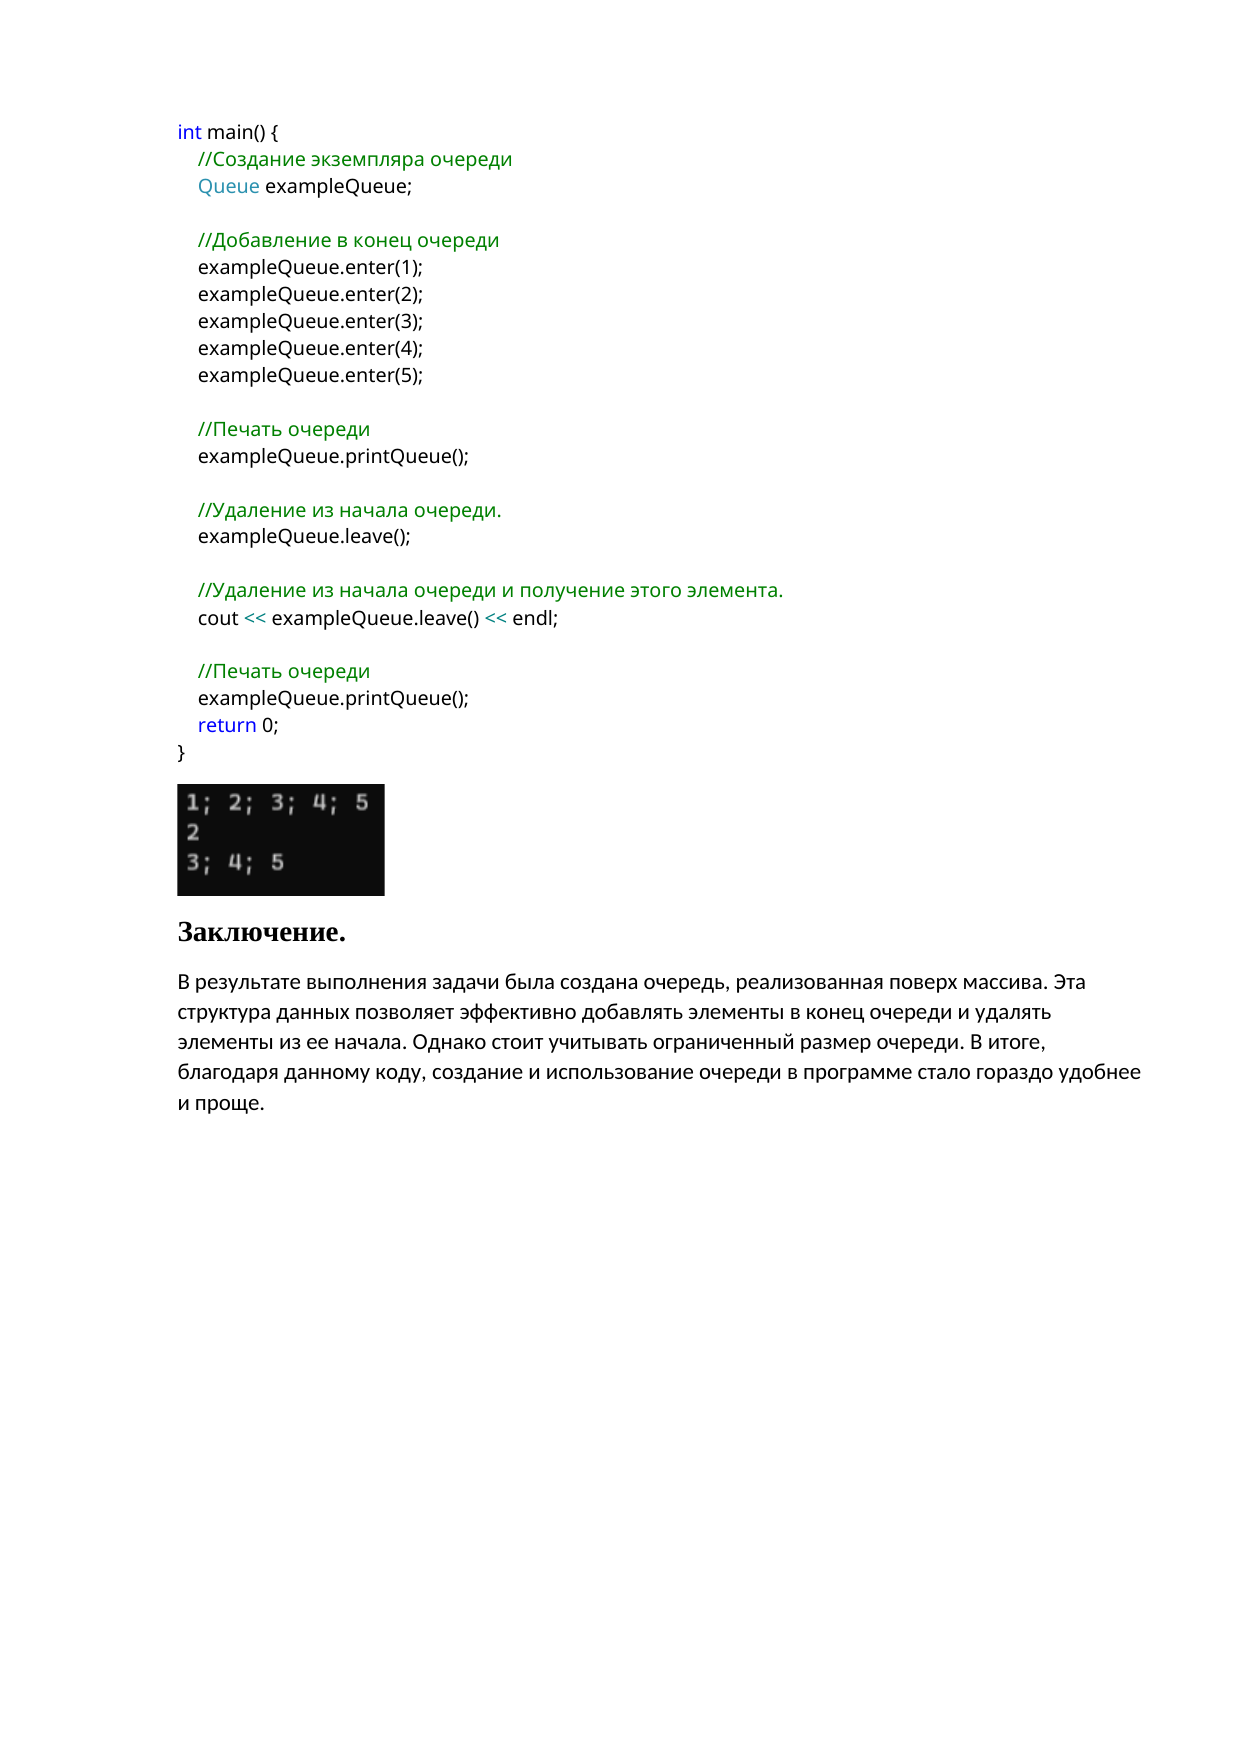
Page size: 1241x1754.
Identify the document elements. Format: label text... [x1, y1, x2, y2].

text //Печать очереди [177, 415, 1152, 442]
text exampleQueue.enter(3); [177, 307, 1152, 334]
text exampleQueue.enter(1); [177, 253, 1152, 280]
text exampleQueue.enter(2); [177, 280, 1152, 307]
text Queue exampleQueue; [177, 172, 1152, 199]
text cout << exampleQueue.leave() << endl; [177, 604, 1152, 631]
text exampleQueue.enter(5); [177, 361, 1152, 388]
text //Удаление из начала очереди. [177, 496, 1152, 523]
text //Удаление из начала очереди и получение этого элемента. [177, 577, 1152, 604]
text exampleQueue.leave(); [177, 523, 1152, 550]
text int main() { [177, 118, 1152, 145]
text return 0; [177, 712, 1152, 739]
text //Добавление в конец очереди [177, 226, 1152, 253]
text exampleQueue.printQueue(); [177, 685, 1152, 712]
text Заключение. [177, 914, 1152, 948]
text В результате выполнения задачи была создана очередь, реализованная поверх массива. Эта структура данных позволяет эффективно добавлять элементы в конец очереди и удалять элементы из ее начала. Однако стоит учитывать ограниченный размер очереди. В итоге, благодаря данному коду, создание и использование очереди в программе стало гораздо удобнее и проще. [177, 967, 1152, 1116]
text exampleQueue.printQueue(); [177, 442, 1152, 469]
picture [177, 784, 385, 896]
text } [177, 739, 1152, 766]
text exampleQueue.enter(4); [177, 334, 1152, 361]
text //Создание экземпляра очереди [177, 145, 1152, 172]
text //Печать очереди [177, 658, 1152, 685]
